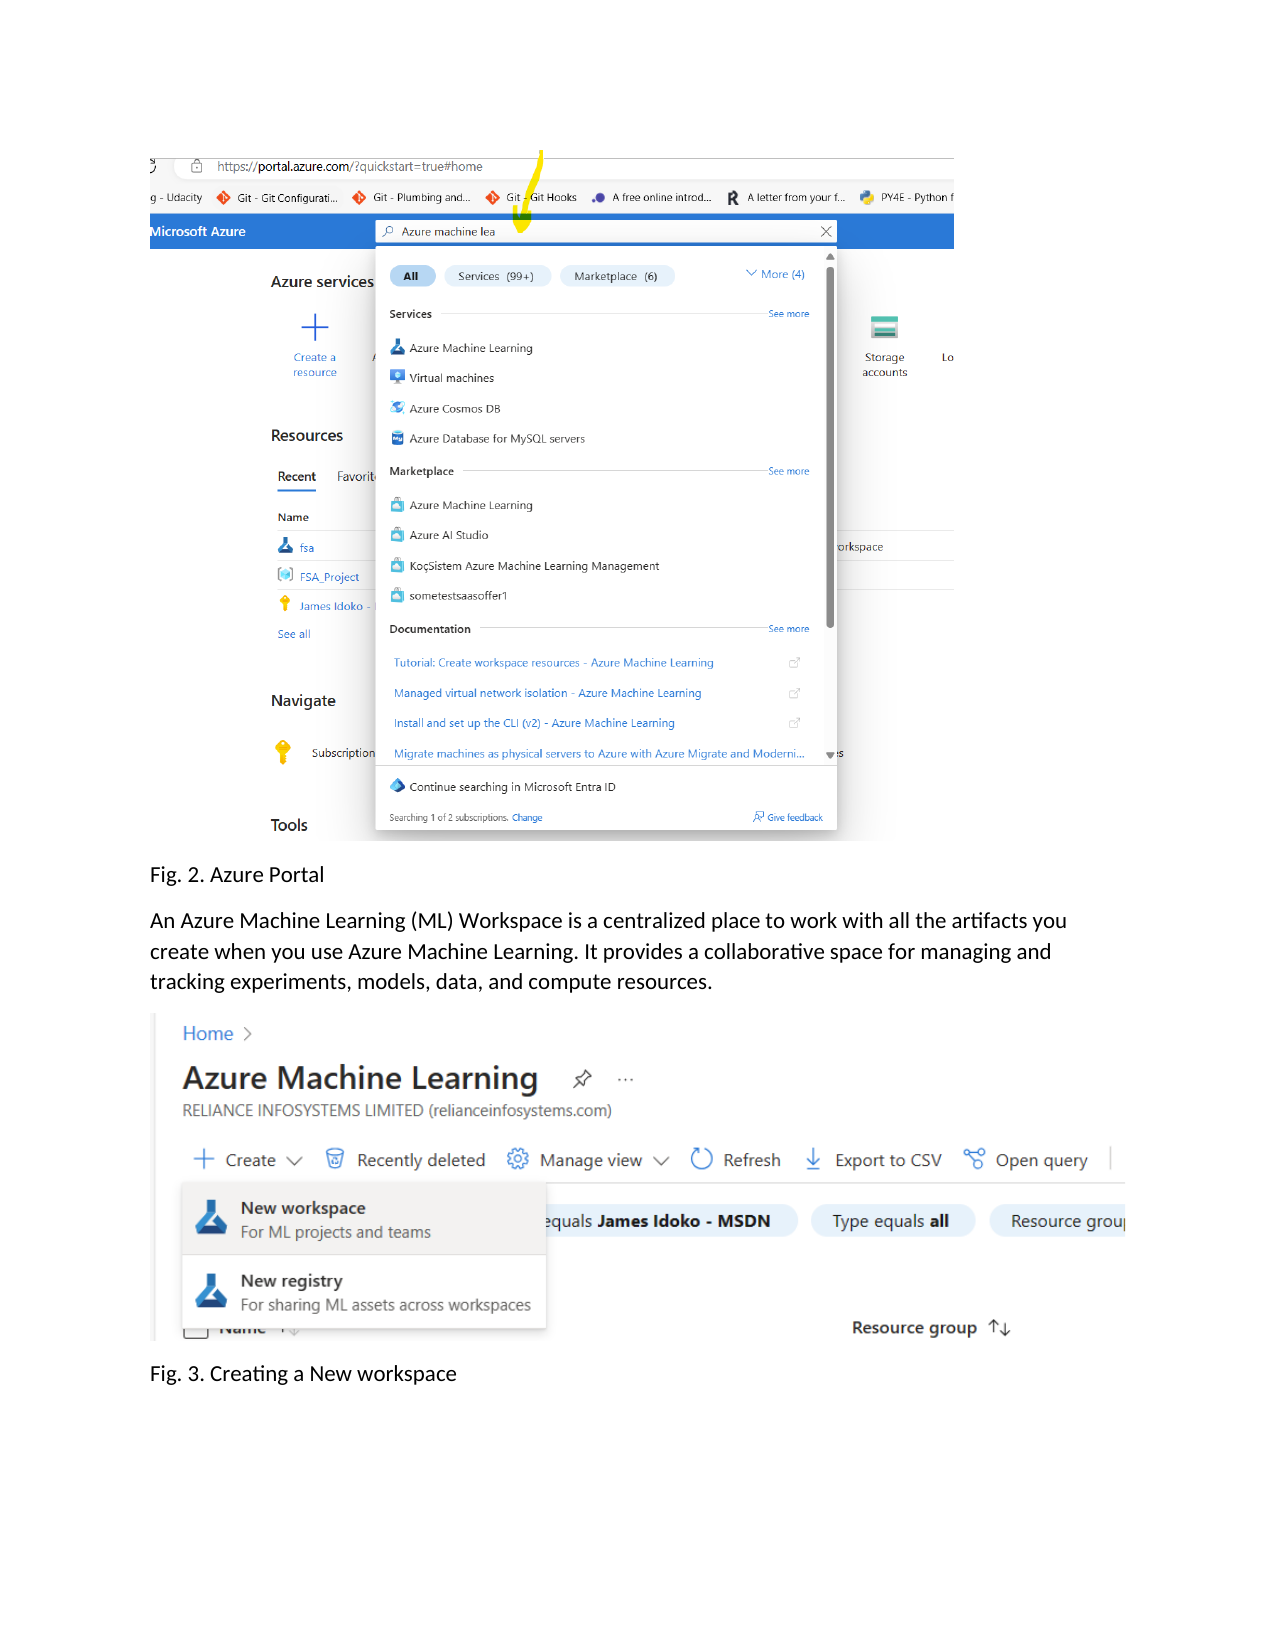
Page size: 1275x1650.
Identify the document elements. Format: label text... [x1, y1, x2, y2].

picture [150, 150, 954, 841]
text Fig. 3. Creating a New workspace [150, 1359, 1125, 1387]
picture [150, 1013, 1125, 1341]
text Fig. 2. Azure Portal [150, 860, 1125, 888]
text An Azure Machine Learning (ML) Workspace is a centralized place to work with all the artifacts you create when you use Azure Machine Learning. It provides a collaborative space for managing and tracking experiments, models, data, and compute resources. [150, 907, 1125, 995]
